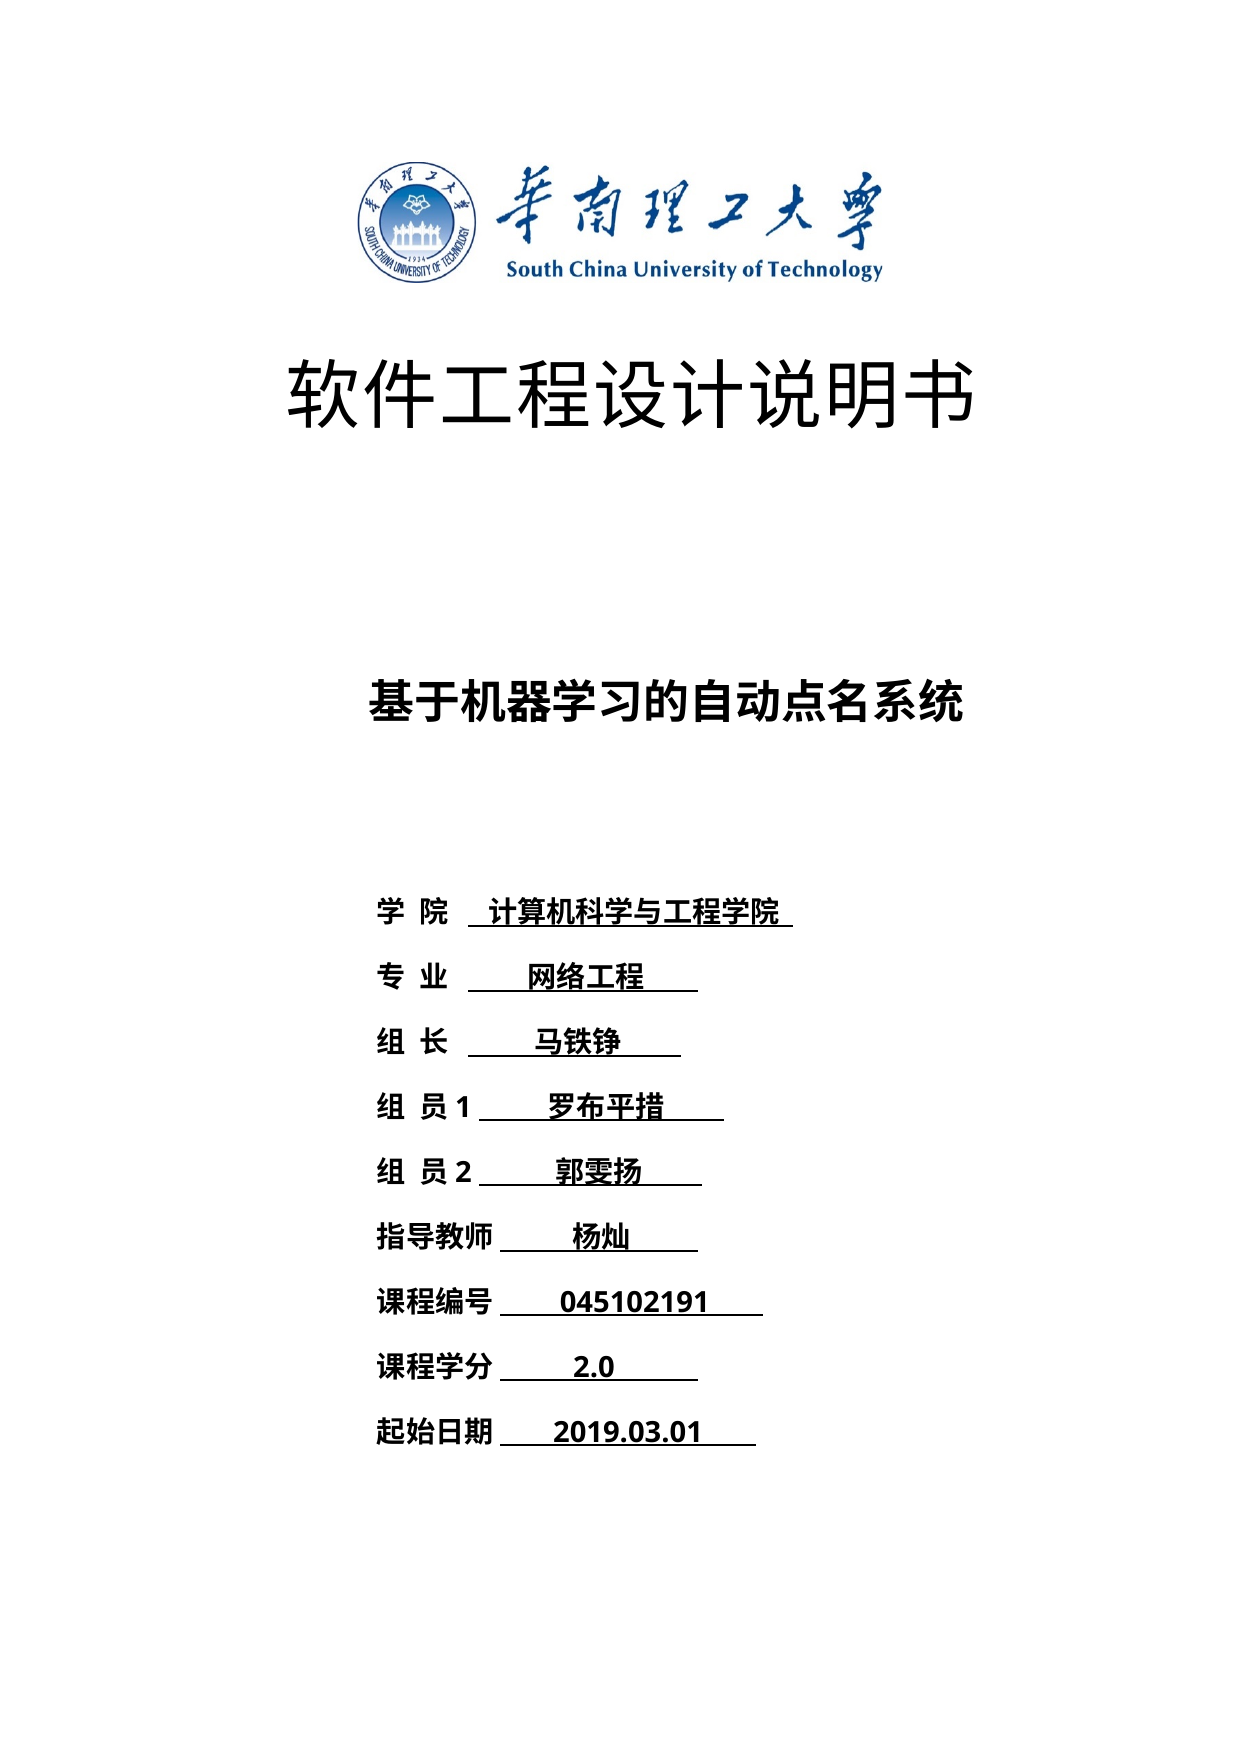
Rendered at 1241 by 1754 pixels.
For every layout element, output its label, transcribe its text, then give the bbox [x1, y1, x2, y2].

text 课程学分 2.0 [187, 1332, 1053, 1397]
text 基于机器学习的自动点名系统 [187, 649, 1053, 747]
text 组 员 1 罗布平措 [187, 1072, 1053, 1137]
text 软件工程设计说明书 [187, 324, 1053, 454]
text 起始日期 2019.03.01 [187, 1397, 1053, 1462]
text 指导教师 杨灿 [187, 1202, 1053, 1267]
text 课程编号 045102191 [187, 1267, 1053, 1332]
text 组 员 2 郭雯扬 [187, 1137, 1053, 1202]
picture [357, 162, 883, 283]
text 组 长 马铁铮 [187, 1007, 1053, 1072]
text 学 院 计算机科学与工程学院 [187, 877, 1053, 942]
text 专 业 网络工程 [187, 942, 1053, 1007]
